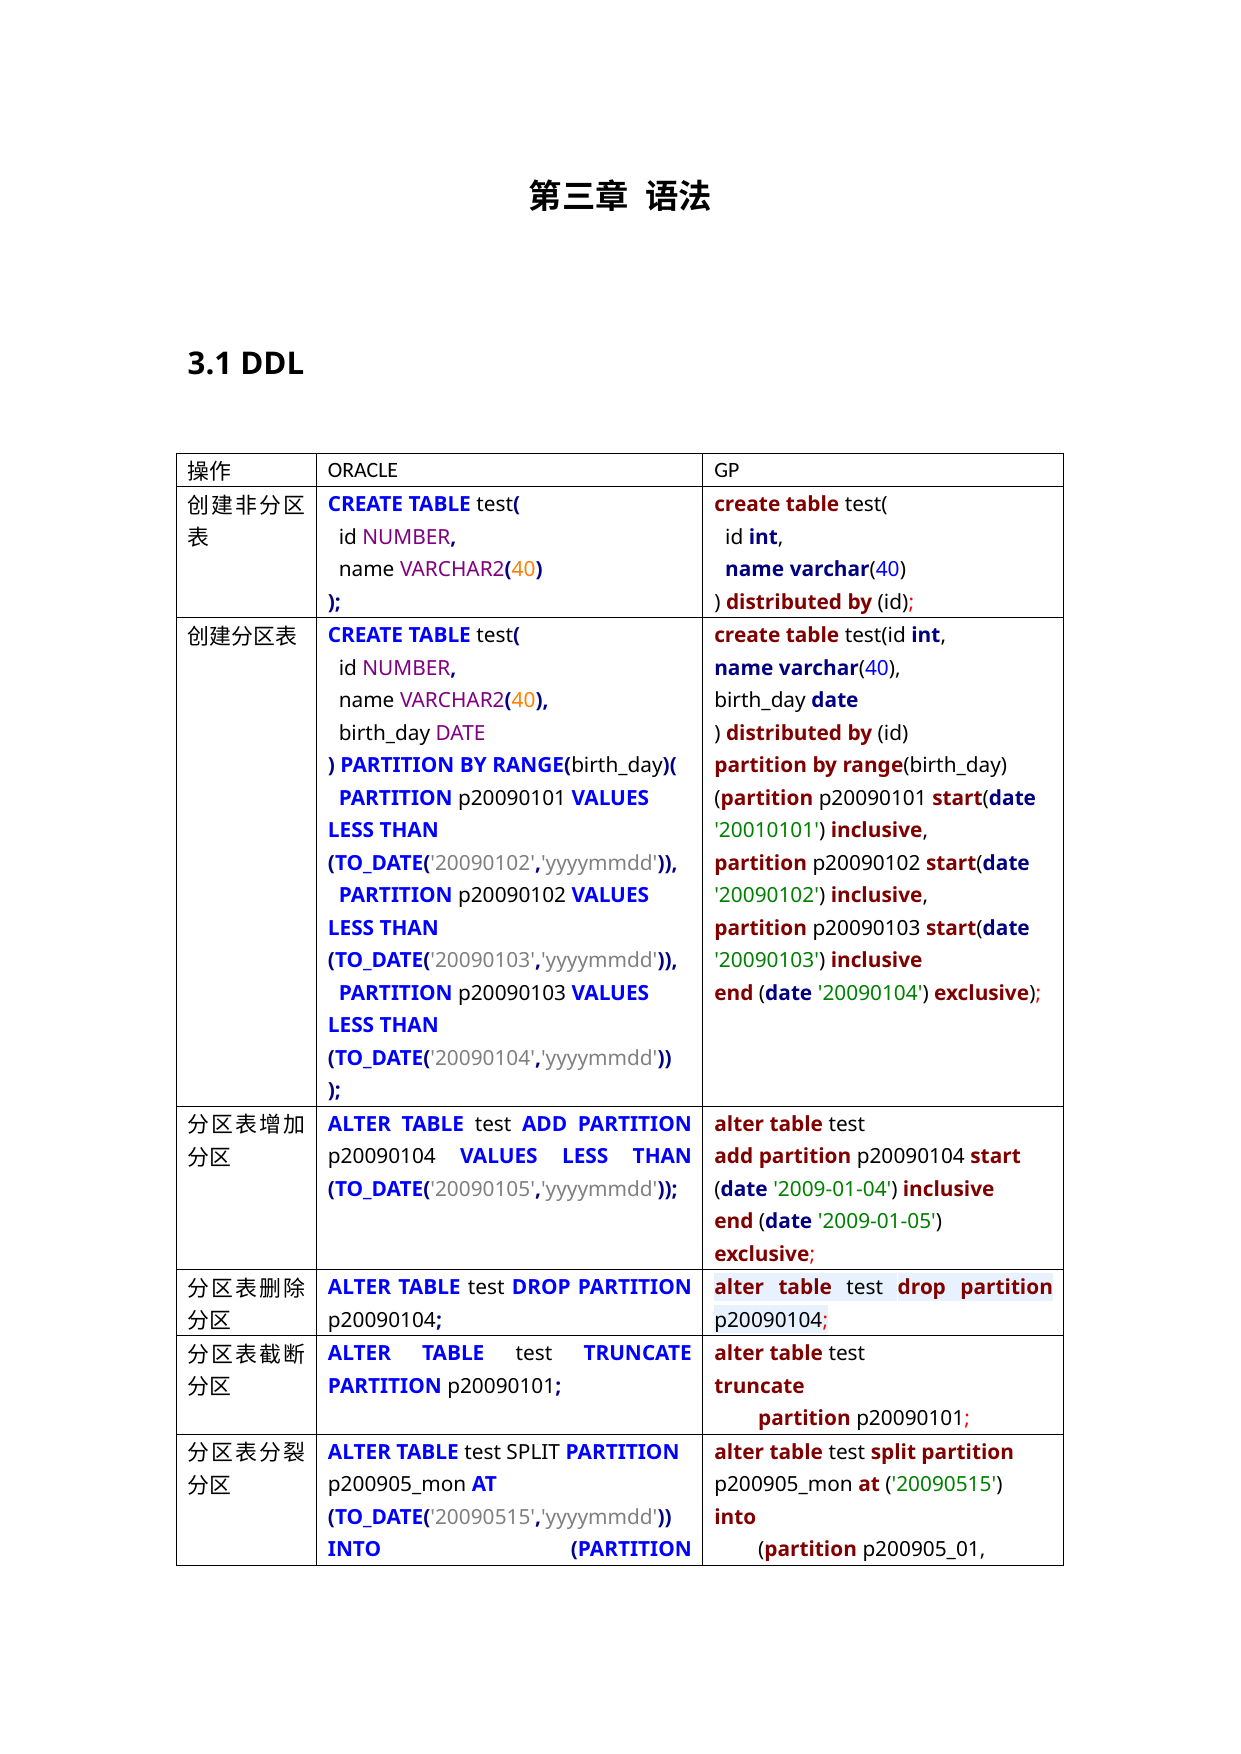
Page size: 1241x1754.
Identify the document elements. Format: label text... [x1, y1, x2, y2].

table_cell ALTER TABLE test ADD PARTITION p20090104 VALUES LESS THAN (TO_DATE('20090105','yyyymmdd')); [317, 1107, 702, 1269]
table_cell 分区表增加分区 [177, 1107, 316, 1269]
table_header ORACLE [317, 454, 702, 486]
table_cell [317, 1435, 702, 1565]
table_cell 创建分区表 [177, 618, 316, 1106]
subtitle 语法 [187, 162, 1053, 227]
table_cell create table test( id int, name varchar(40) ) distributed by (id); [703, 487, 1063, 617]
table_cell create table test(id int, name varchar(40), birth_day date ) distributed by (id) partition by range(birth_day) (partition p20090101 start(date '20010101') inclusive, partition p20090102 start(date '20090102') inclusive, partition p20090103 start(date '20090103') inclusive end (date '20090104') exclusive); [703, 618, 1063, 1106]
table_cell ALTER TABLE test TRUNCATE PARTITION p20090101; [317, 1336, 702, 1434]
subtitle 3.1 DDL [187, 329, 1053, 394]
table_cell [703, 1435, 1063, 1565]
table_cell 分区表删除分区 [177, 1270, 316, 1335]
table_cell alter table test drop partition p20090104; [703, 1270, 1063, 1335]
table_cell ALTER TABLE test DROP PARTITION p20090104; [317, 1270, 702, 1335]
table_header GP [703, 454, 1063, 486]
table_cell 创建非分区表 [177, 487, 316, 617]
table_cell CREATE TABLE test( id NUMBER, name VARCHAR2(40) ); [317, 487, 702, 617]
table_cell alter table test add partition p20090104 start (date '2009-01-04') inclusive end (date '2009-01-05') exclusive; [703, 1107, 1063, 1269]
table_cell CREATE TABLE test( id NUMBER, name VARCHAR2(40), birth_day DATE ) PARTITION BY RANGE(birth_day)( PARTITION p20090101 VALUES LESS THAN (TO_DATE('20090102','yyyymmdd')), PARTITION p20090102 VALUES LESS THAN (TO_DATE('20090103','yyyymmdd')), PARTITION p20090103 VALUES LESS THAN (TO_DATE('20090104','yyyymmdd')) ); [317, 618, 702, 1106]
table_cell alter table test truncate partition p20090101; [703, 1336, 1063, 1434]
table_cell 分区表截断分区 [177, 1336, 316, 1434]
table_header 操作 [177, 454, 316, 486]
table_cell 分区表分裂分区 [177, 1435, 316, 1565]
